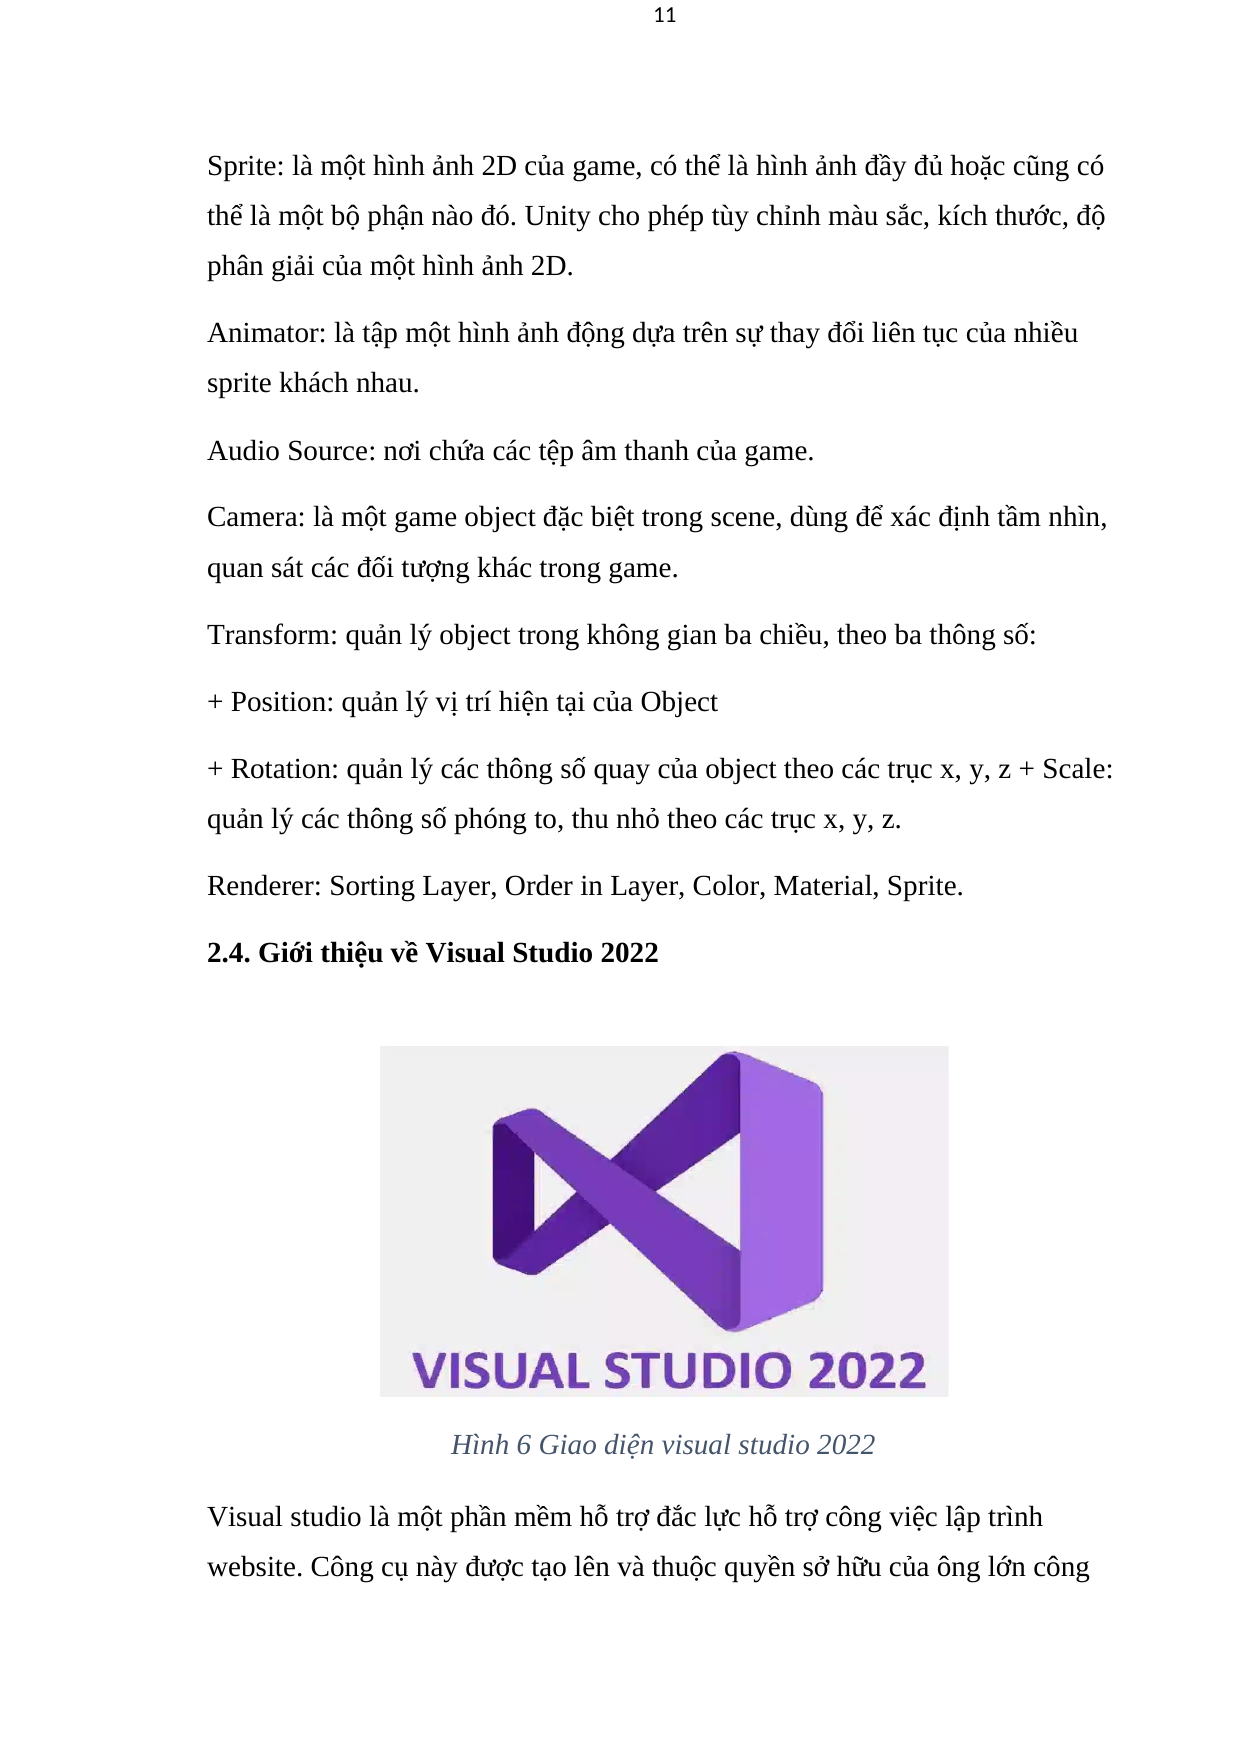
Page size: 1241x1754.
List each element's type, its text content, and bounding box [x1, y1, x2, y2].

subtitle 2.4. Giới thiệu về Visual Studio 2022 [207, 935, 1122, 969]
text Renderer: Sorting Layer, Order in Layer, Color, Material, Sprite. [207, 868, 1122, 902]
text + Position: quản lý vị trí hiện tại của Object [207, 684, 1122, 717]
text Sprite: là một hình ảnh 2D của game, có thể là hình ảnh đầy đủ hoặc cũng có thể là một bộ phận nào đó. Unity cho phép tùy chỉnh màu sắc, kích thước, độ phân giải của một hình ảnh 2D. [207, 148, 1122, 282]
text Transform: quản lý object trong không gian ba chiều, theo ba thông số: [207, 617, 1122, 650]
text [207, 1499, 1122, 1582]
text Animator: là tập một hình ảnh động dựa trên sự thay đổi liên tục của nhiều sprite khách nhau. [207, 315, 1122, 399]
text Hình 6 Giao diện visual studio 2022 [207, 1427, 1122, 1461]
text + Rotation: quản lý các thông số quay của object theo các trục x, y, z + Scale: quản lý các thông số phóng to, thu nhỏ theo các trục x, y, z. [207, 751, 1122, 835]
picture [380, 1046, 949, 1397]
text Audio Source: nơi chứa các tệp âm thanh của game. [207, 433, 1122, 466]
text Camera: là một game object đặc biệt trong scene, dùng để xác định tầm nhìn, quan sát các đối tượng khác trong game. [207, 499, 1122, 583]
